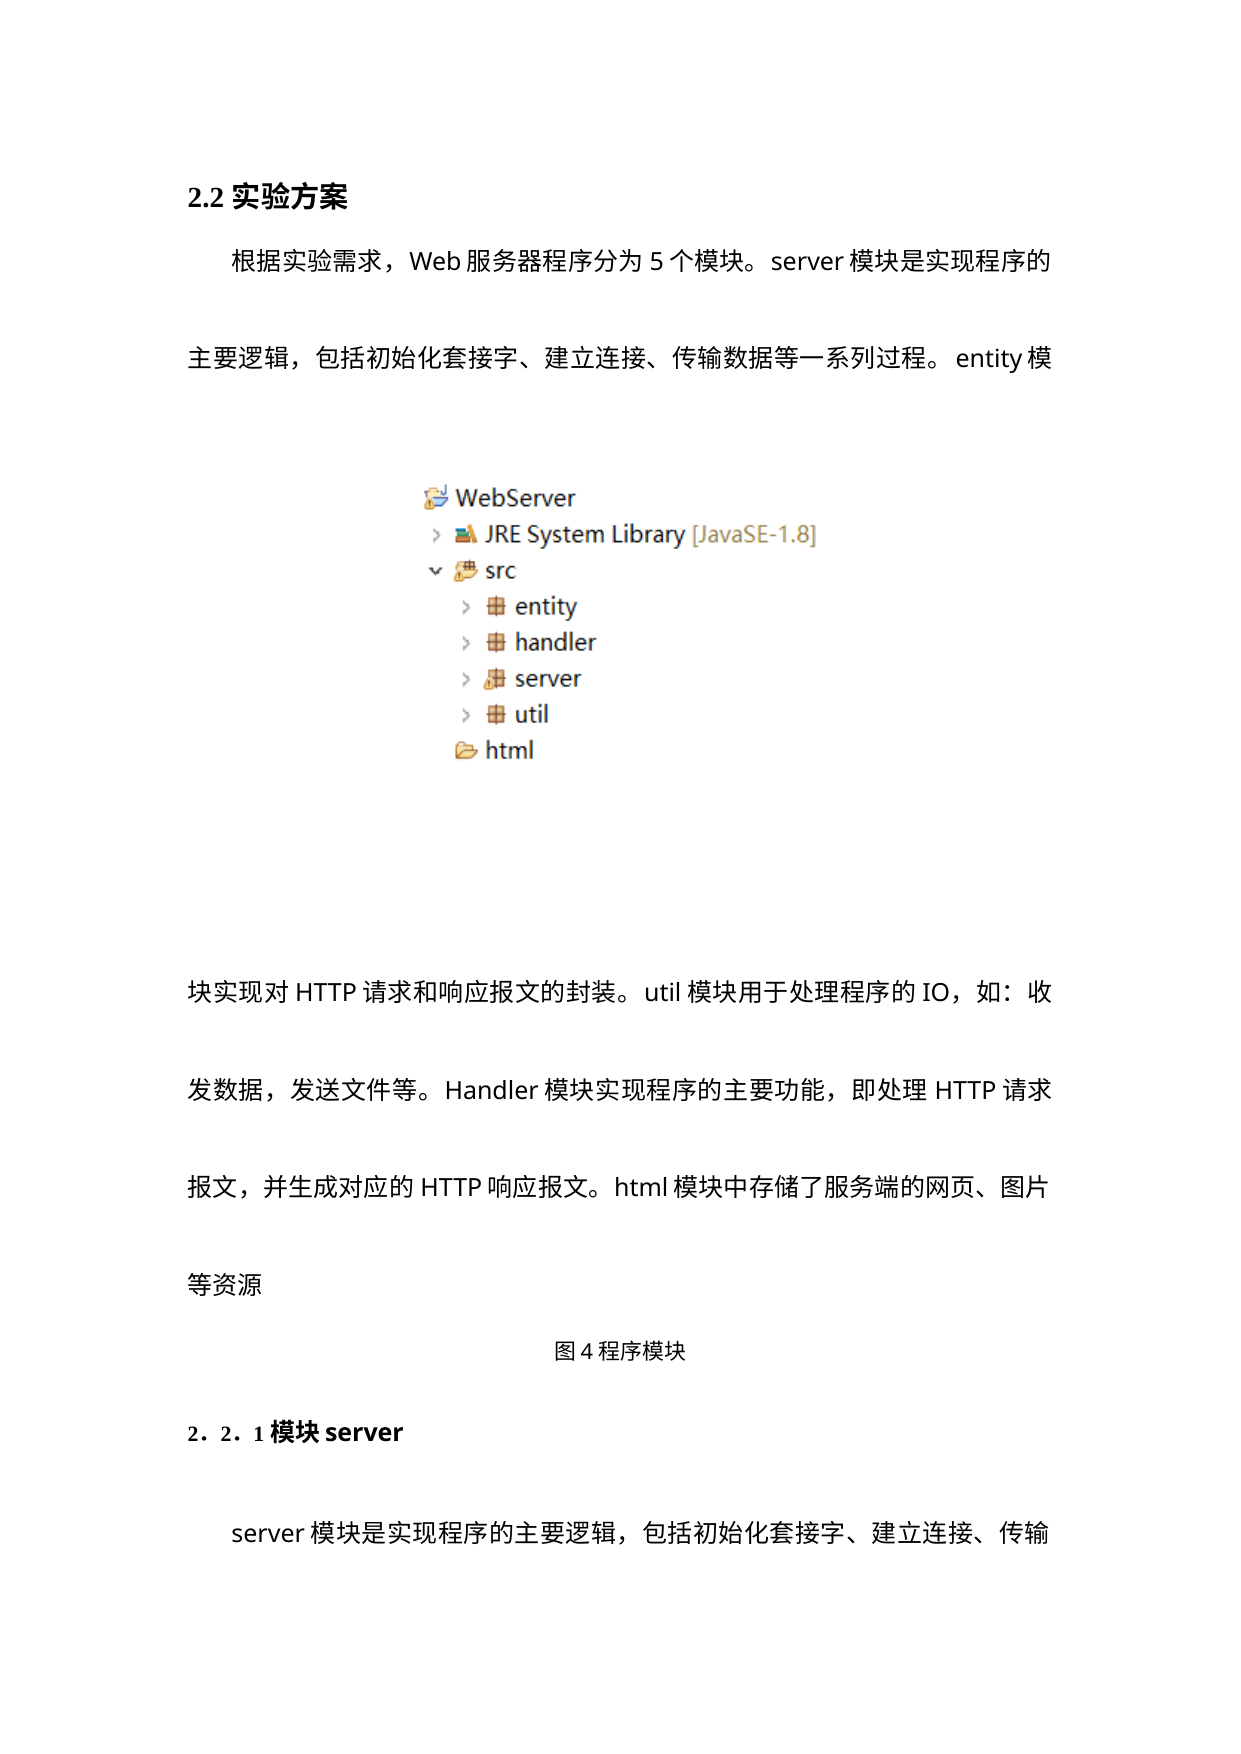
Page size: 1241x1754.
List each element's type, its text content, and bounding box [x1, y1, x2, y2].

text 根据实验需求，Web服务器程序分为5个模块。server模块是实现程序的主要逻辑，包括初始化套接字、建立连接、传输数据等一系列过程。entity模块实现对HTTP请求和响应报文的封装。util模块用于处理程序的IO，如：收发数据，发送文件等。Handler模块实现程序的主要功能，即处理HTTP请求报文，并生成对应的HTTP响应报文。html模块中存储了服务端的网页、图片等资源 [187, 227, 1053, 1316]
text 2.2 实验方案 [187, 162, 1053, 227]
text 图4 程序模块 [187, 1334, 1053, 1366]
text 2．2．1 模块server [187, 1398, 1053, 1463]
picture [419, 480, 820, 770]
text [187, 1499, 1053, 1564]
